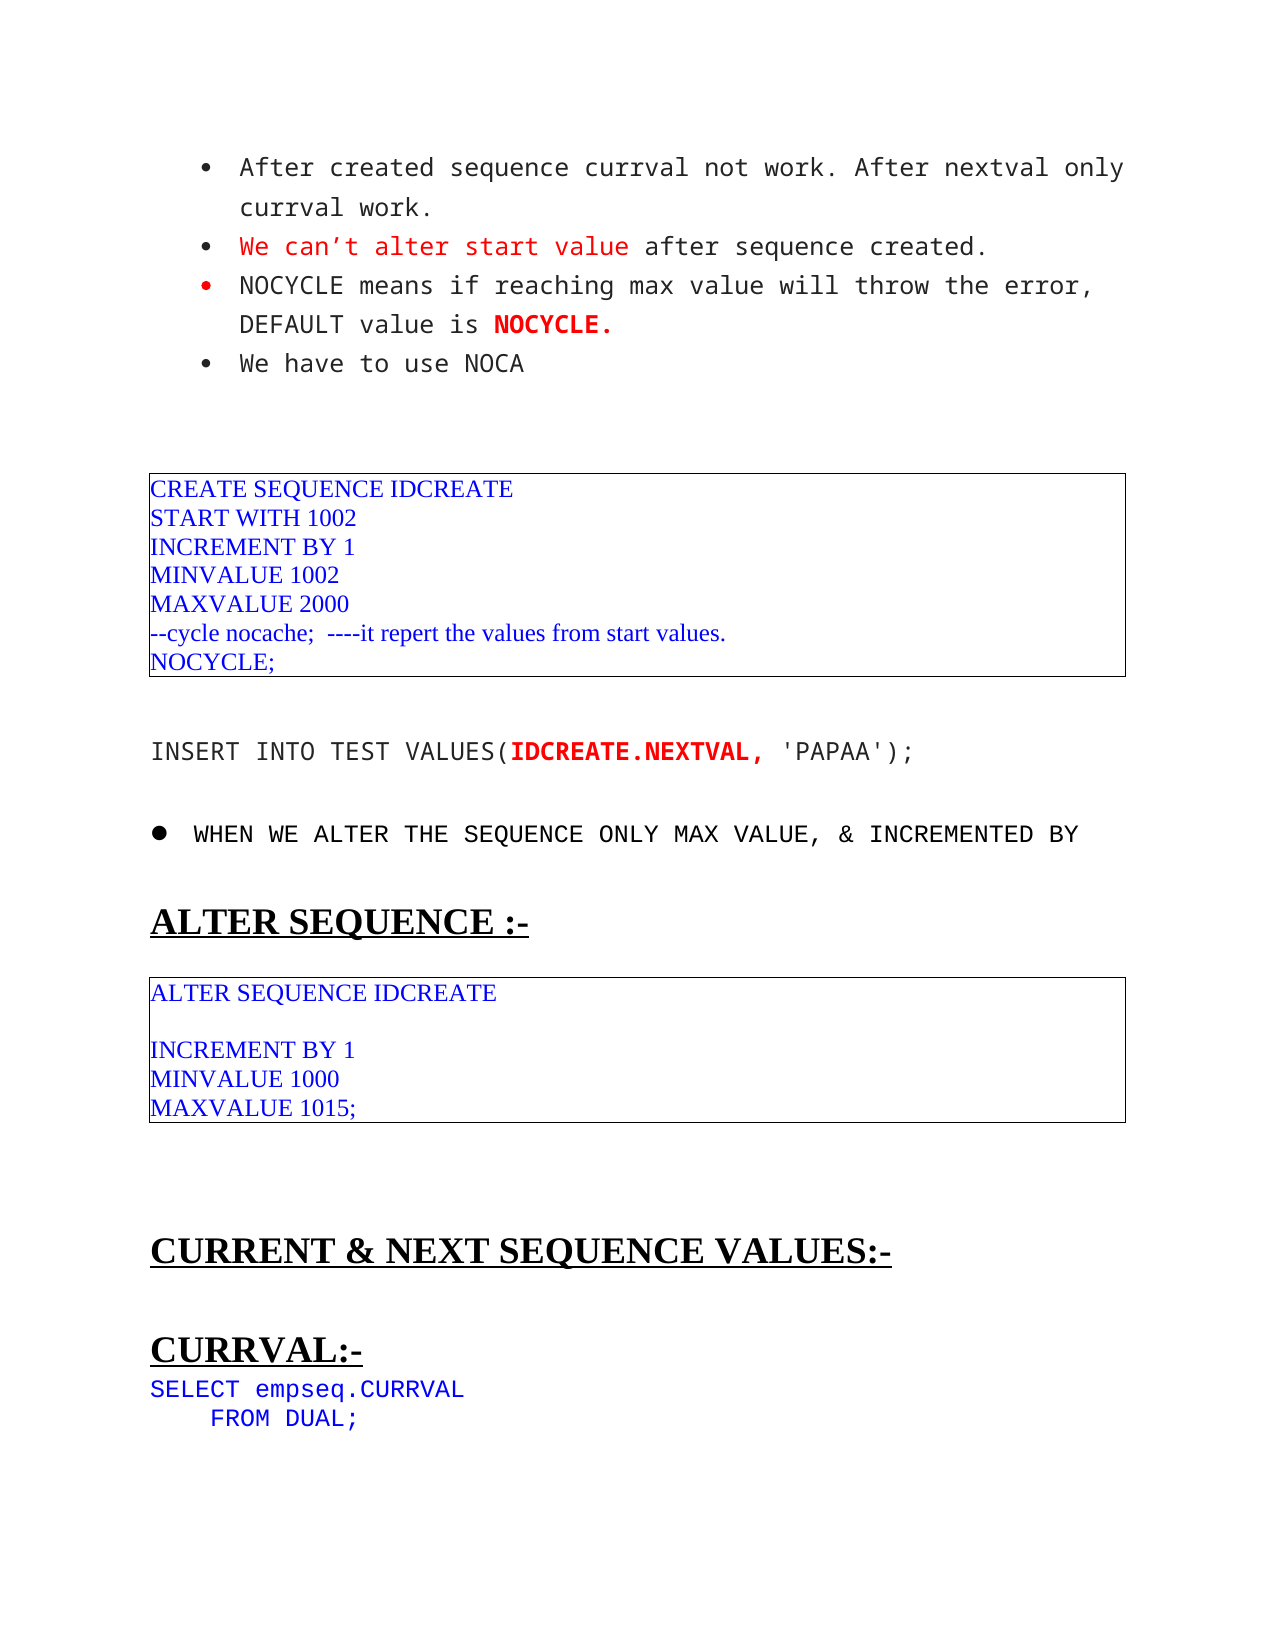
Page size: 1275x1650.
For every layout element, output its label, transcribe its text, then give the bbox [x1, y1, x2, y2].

subtitle ALTER SEQUENCE :- [150, 899, 1125, 942]
text MAXVALUE 2000 [150, 589, 1125, 618]
list WHEN WE ALTER THE SEQUENCE ONLY MAX VALUE, & INCREMENTED BY [150, 822, 1125, 850]
text ALTER SEQUENCE IDCREATE [150, 978, 1125, 1007]
text FROM DUAL; [150, 1405, 1125, 1434]
text MINVALUE 1000 [150, 1064, 1125, 1092]
list After created sequence currval not work. After nextval only currval work. [202, 150, 1125, 223]
subtitle CURRENT & NEXT SEQUENCE VALUES:- [150, 1229, 1125, 1272]
text MINVALUE 1002 [150, 561, 1125, 589]
list We can’t alter start value after sequence created. [202, 228, 1125, 262]
text INCREMENT BY 1 [150, 1036, 1125, 1064]
text START WITH 1002 [150, 503, 1125, 532]
text INCREMENT BY 1 [150, 532, 1125, 561]
text INSERT INTO TEST VALUES(IDCREATE.NEXTVAL, 'PAPAA'); [150, 733, 1125, 767]
text SELECT empseq.CURRVAL [150, 1377, 1125, 1405]
text --cycle nocache; ----it repert the values from start values. [150, 618, 1125, 646]
list We have to use NOCA [202, 346, 1125, 380]
subtitle CURRVAL:- [150, 1327, 1125, 1371]
text CREATE SEQUENCE IDCREATE [150, 474, 1125, 503]
text MAXVALUE 1015; [150, 1092, 1125, 1122]
list NOCYCLE means if reaching max value will throw the error, DEFAULT value is NOCYCLE. [202, 267, 1125, 341]
text NOCYCLE; [150, 646, 1125, 676]
